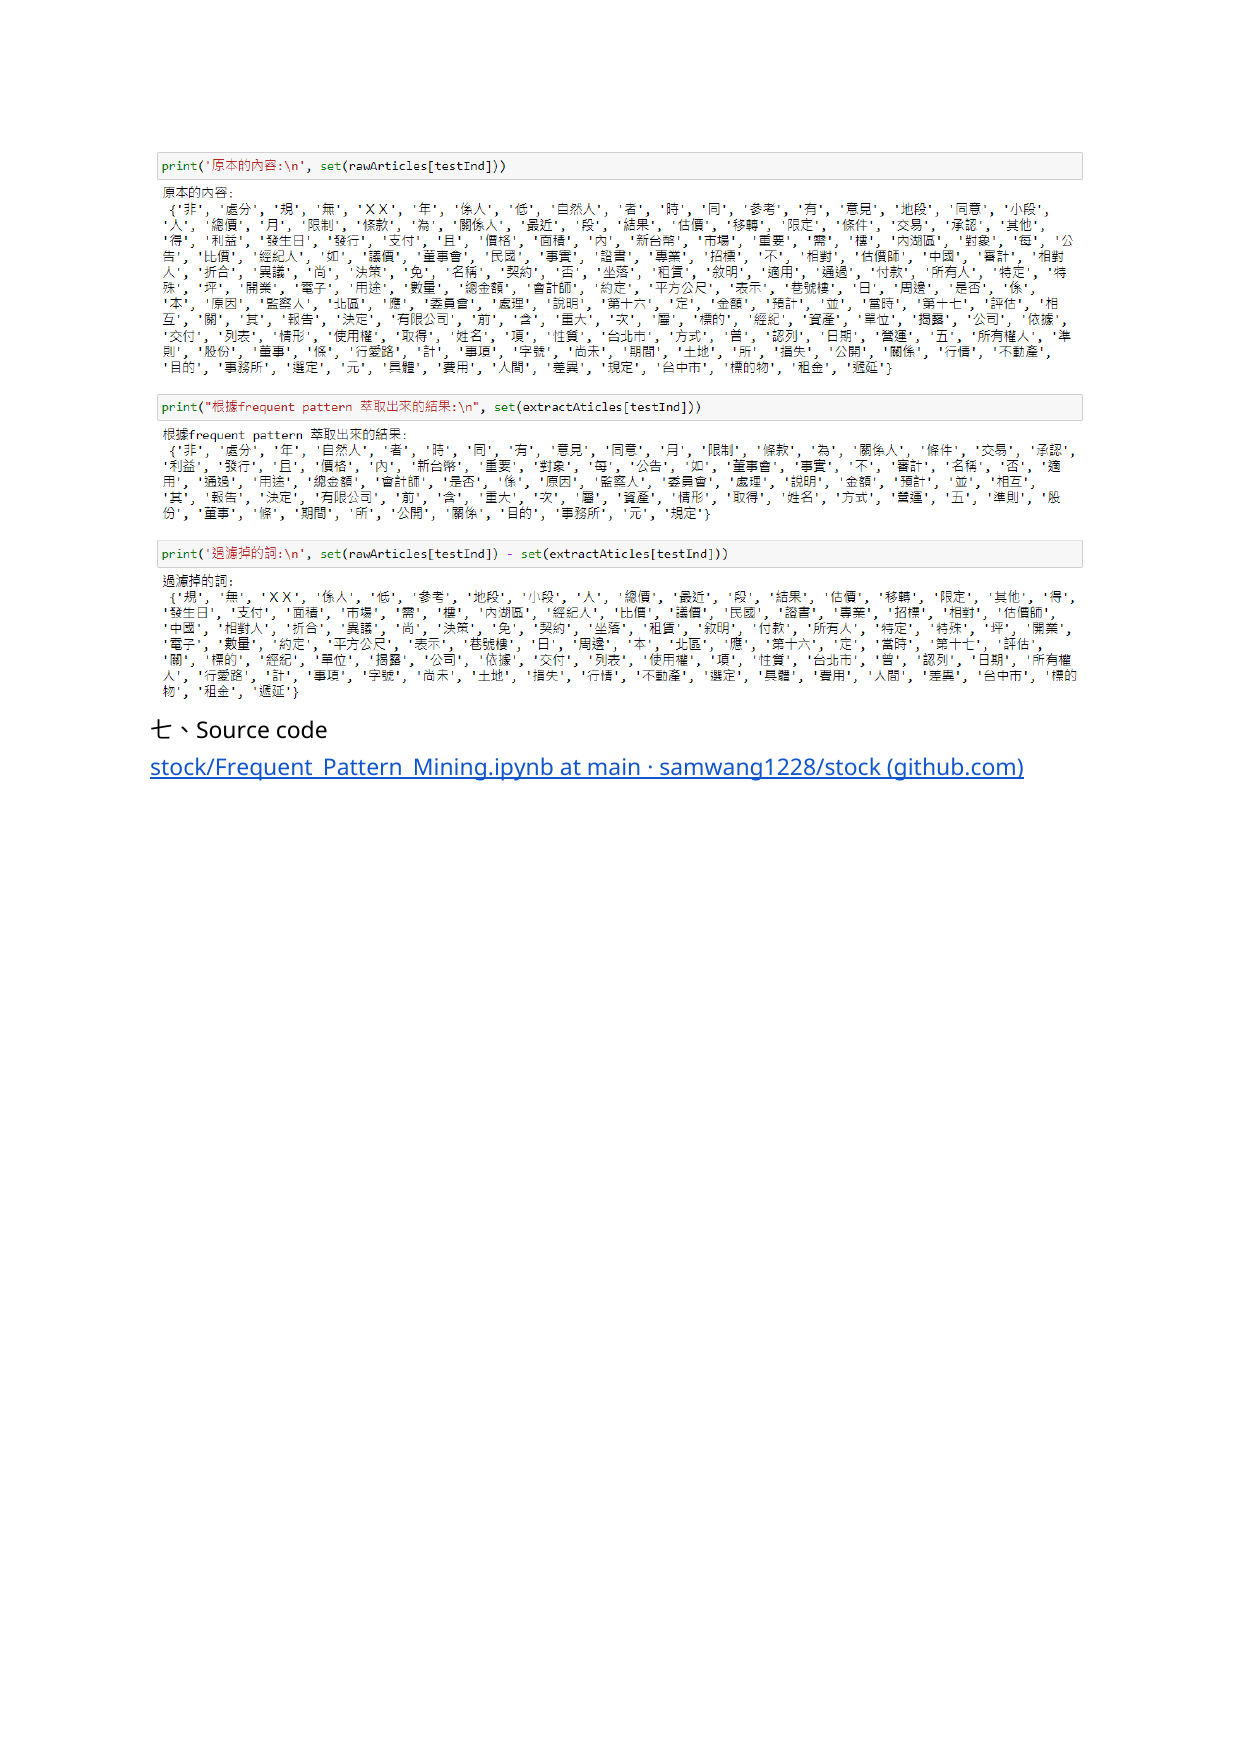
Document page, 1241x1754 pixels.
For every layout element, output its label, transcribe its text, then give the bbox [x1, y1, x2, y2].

text stock/Frequent_Pattern_Mining.ipynb at main · samwang1228/stock (github.com) [150, 751, 1090, 782]
picture [150, 150, 1091, 709]
text 七、Source code [150, 712, 1090, 746]
